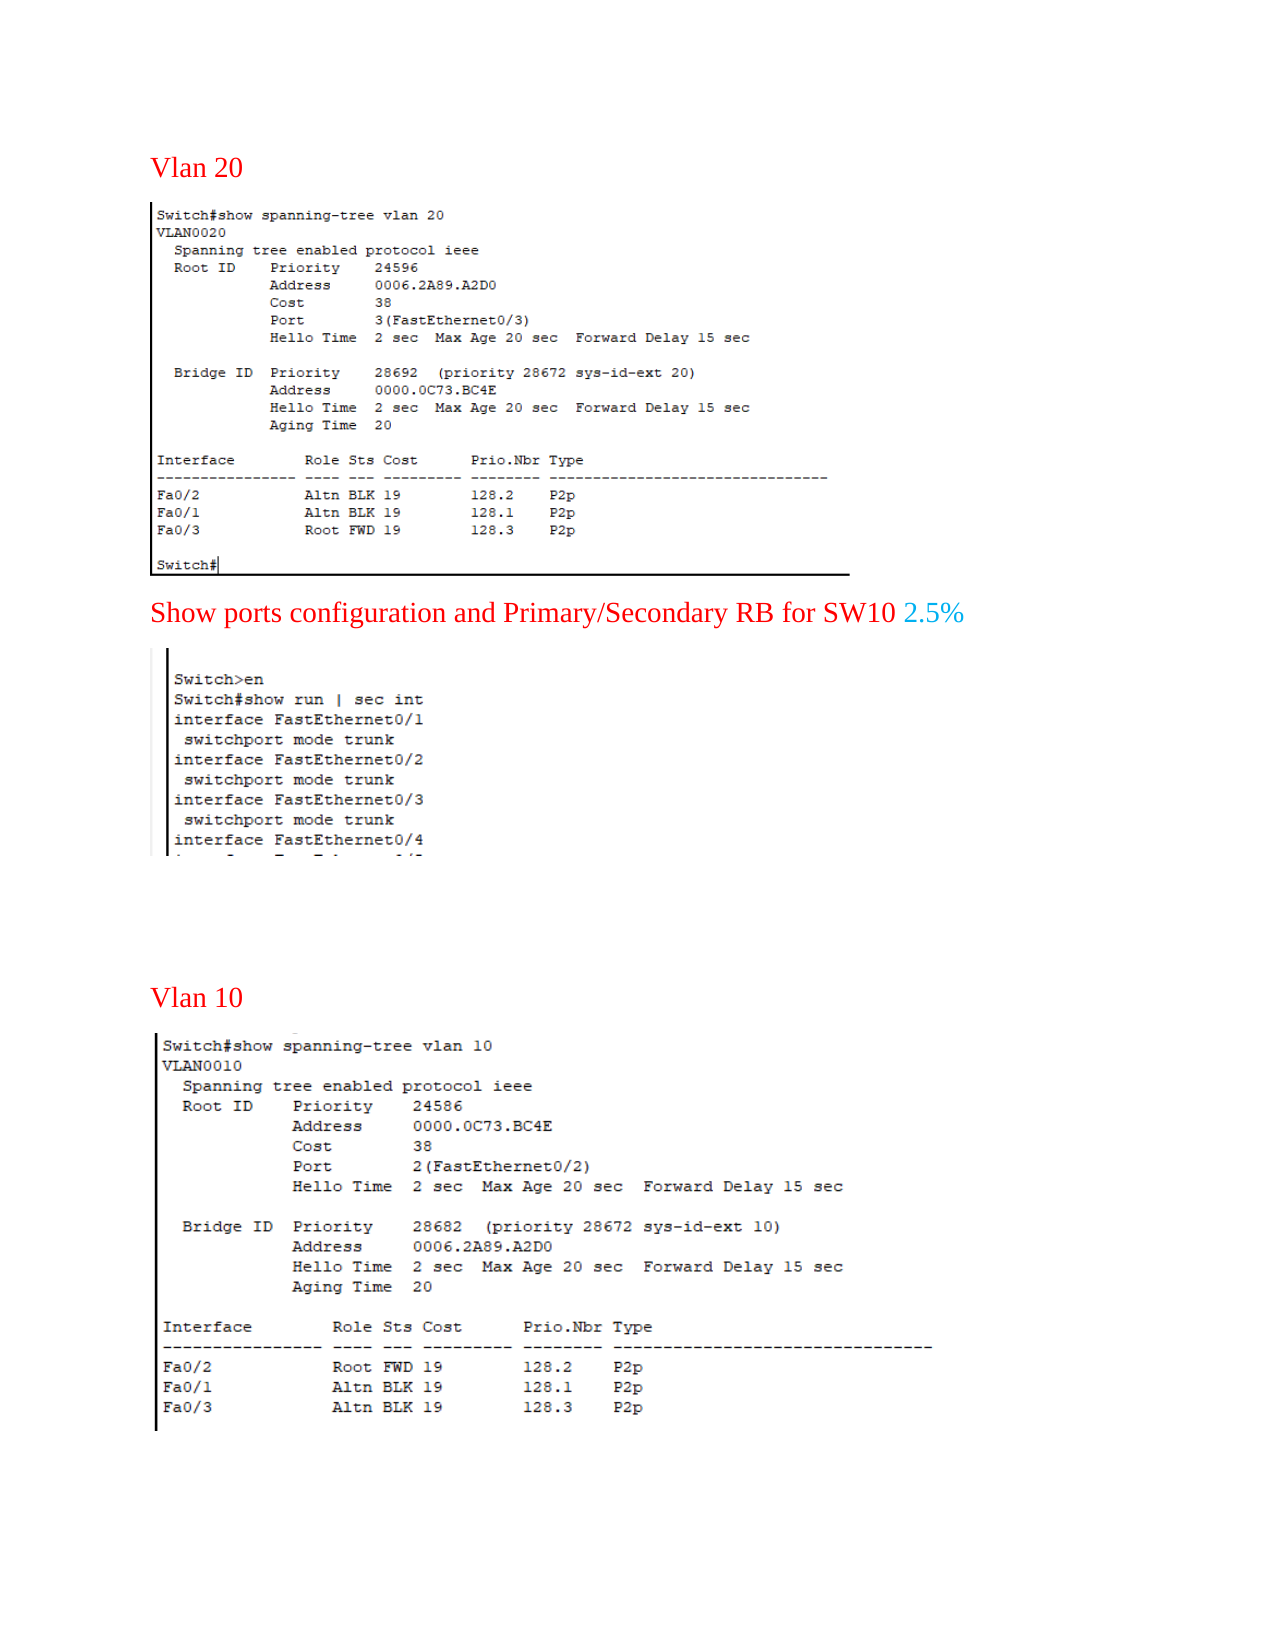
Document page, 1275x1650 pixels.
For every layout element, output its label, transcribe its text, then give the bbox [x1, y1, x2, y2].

text Vlan 10 [150, 980, 1125, 1014]
picture [150, 648, 752, 856]
picture [150, 1033, 957, 1431]
picture [150, 202, 850, 577]
text Show ports configuration and Primary/Secondary RB for SW10 2.5% [150, 595, 1125, 629]
text Vlan 20 [150, 150, 1125, 183]
